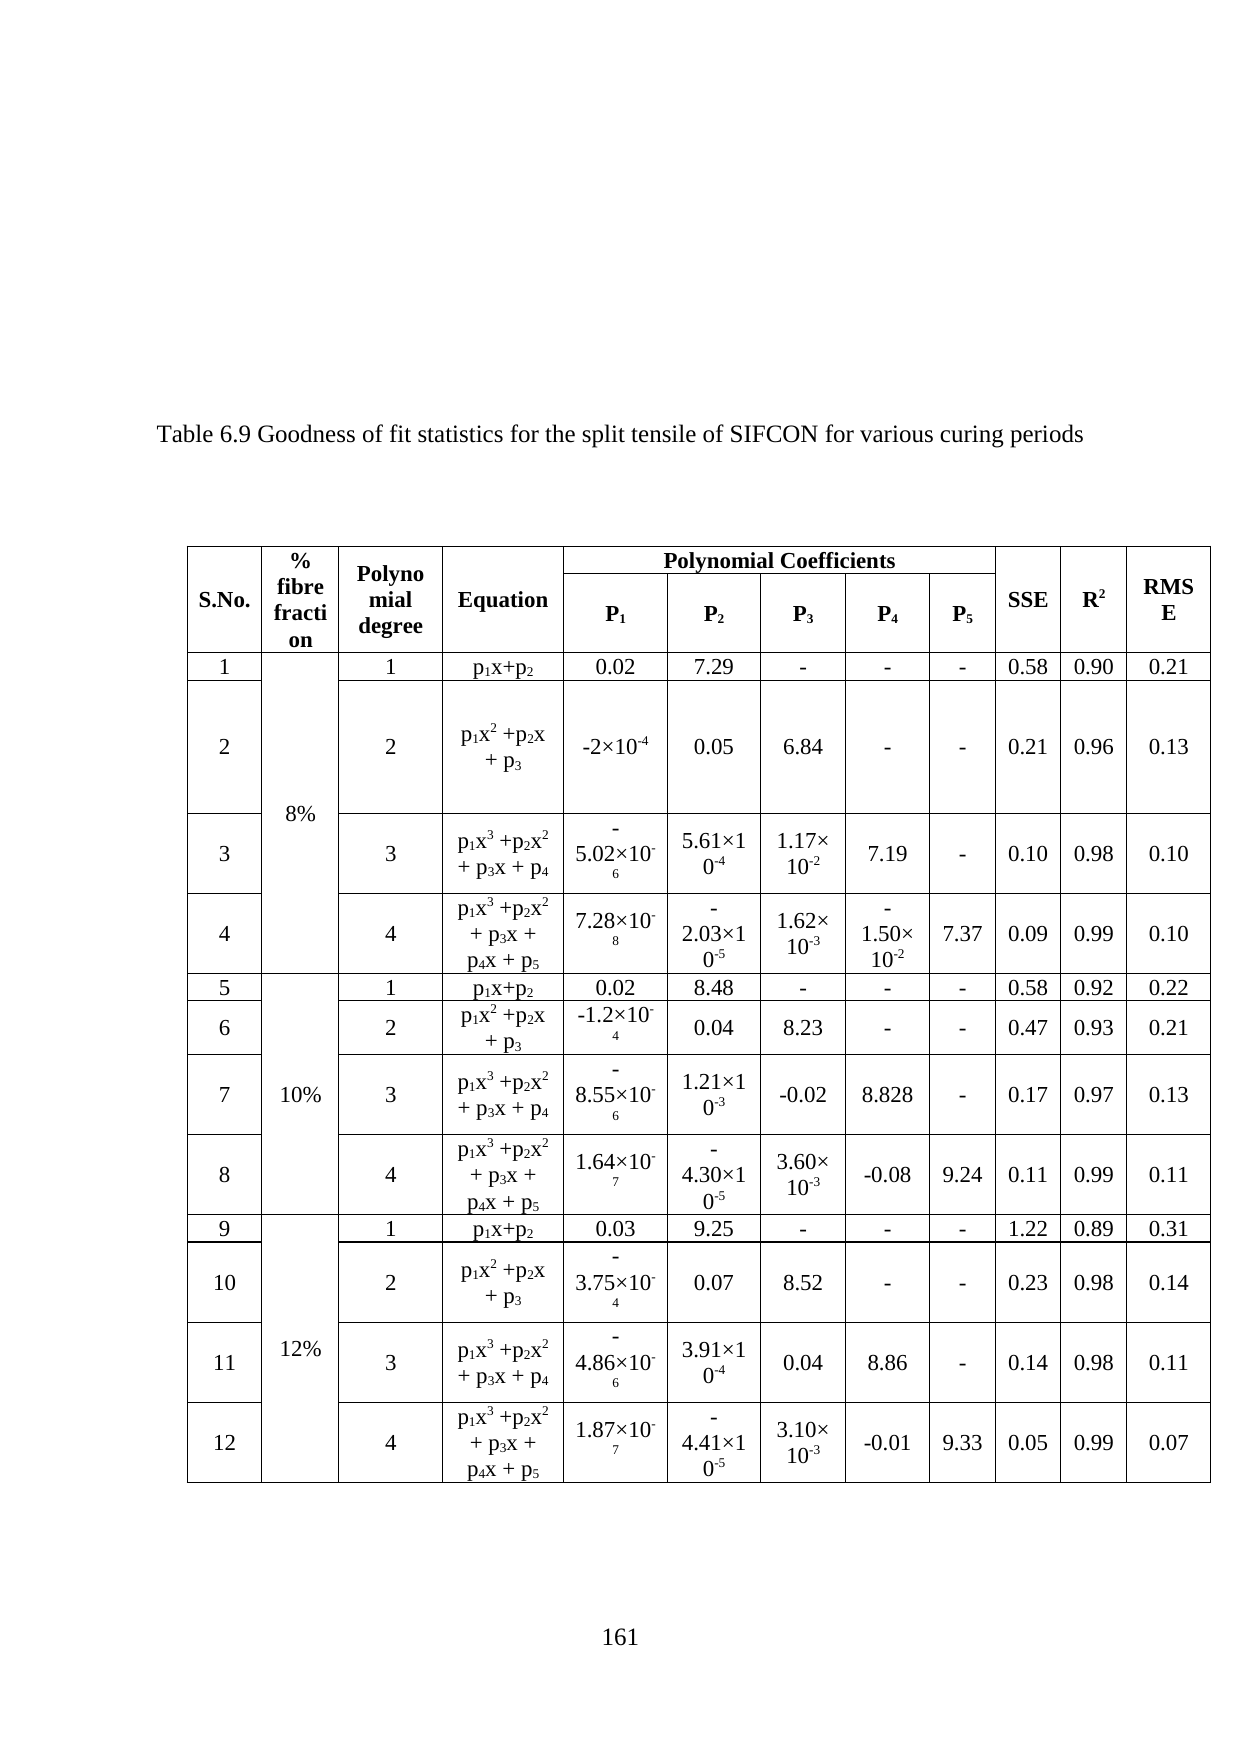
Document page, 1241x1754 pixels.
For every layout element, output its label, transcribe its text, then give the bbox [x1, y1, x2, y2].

table_cell 3.10×10-3 [761, 1403, 845, 1482]
table_cell 9.25 [668, 1215, 760, 1241]
table_cell 0.98 [1061, 1323, 1126, 1402]
table_cell 6 [188, 1001, 261, 1054]
table_cell p1x2 +p2x + p3 [443, 681, 563, 812]
table_cell -1.2×10-4 [564, 1001, 667, 1054]
table_cell 2 [339, 1001, 442, 1054]
table_cell 10 [188, 1243, 261, 1322]
table_cell -3.75×10-4 [564, 1243, 667, 1322]
table_cell p1x3 +p2x2 + p3x + p4 [443, 814, 563, 893]
table_header Polynomial degree [339, 547, 442, 652]
table_cell - [930, 974, 995, 1000]
table_cell p1x+p2 [443, 653, 563, 679]
table_cell -0.02 [761, 1055, 845, 1134]
table_cell 8.86 [846, 1323, 929, 1402]
table_cell - [930, 814, 995, 893]
table_cell 0.31 [1127, 1215, 1210, 1241]
table_cell 9.24 [930, 1135, 995, 1214]
table_cell p1x+p2 [443, 974, 563, 1000]
table_cell 1.22 [996, 1215, 1060, 1241]
table_cell p1x2 +p2x + p3 [443, 1243, 563, 1322]
table_cell - [930, 1323, 995, 1402]
table_cell 0.02 [564, 974, 667, 1000]
table_cell 12 [188, 1403, 261, 1482]
table_cell 0.11 [996, 1135, 1060, 1214]
text Table 6.9 Goodness of fit statistics for the split tensile of SIFCON for various curing periods [150, 419, 1090, 448]
table_cell - [930, 681, 995, 812]
table_cell 0.11 [1127, 1135, 1210, 1214]
table_cell 0.04 [668, 1001, 760, 1054]
table_cell 7 [188, 1055, 261, 1134]
table_cell 0.14 [996, 1323, 1060, 1402]
table_cell 0.09 [996, 894, 1060, 973]
table_header % fibre fraction [262, 547, 338, 652]
table_cell 9 [188, 1215, 261, 1241]
table_cell -1.50×10-2 [846, 894, 929, 973]
table_cell -5.02×10-6 [564, 814, 667, 893]
table_cell 0.21 [996, 681, 1060, 812]
table_cell 0.92 [1061, 974, 1126, 1000]
table_cell 0.99 [1061, 1403, 1126, 1482]
table_cell 1 [339, 974, 442, 1000]
table_cell 8% [262, 653, 338, 973]
table_cell 1 [339, 1215, 442, 1241]
table_cell p1x3 +p2x2 + p3x + p4x + p5 [443, 894, 563, 973]
table_cell 8.52 [761, 1243, 845, 1322]
table_cell -2.03×10-5 [668, 894, 760, 973]
table_header Equation [443, 547, 563, 652]
table_cell 0.11 [1127, 1323, 1210, 1402]
table_cell 0.10 [1127, 894, 1210, 973]
table_cell - [846, 1243, 929, 1322]
table_cell 1.62×10-3 [761, 894, 845, 973]
table_cell 0.05 [668, 681, 760, 812]
table_cell 0.21 [1127, 653, 1210, 679]
table_cell - [846, 653, 929, 679]
table_cell 8 [188, 1135, 261, 1214]
table_cell - [930, 1001, 995, 1054]
table_cell 0.47 [996, 1001, 1060, 1054]
table_cell 2 [339, 681, 442, 812]
table_cell - [846, 1215, 929, 1241]
table_cell 0.96 [1061, 681, 1126, 812]
table_cell 0.14 [1127, 1243, 1210, 1322]
table_cell 0.07 [1127, 1403, 1210, 1482]
table_cell 0.13 [1127, 681, 1210, 812]
table_cell - [761, 653, 845, 679]
table_cell - [930, 653, 995, 679]
table_cell 0.93 [1061, 1001, 1126, 1054]
table_cell 0.05 [996, 1403, 1060, 1482]
table_cell P3 [761, 574, 845, 652]
table_cell 6.84 [761, 681, 845, 812]
table_cell 5.61×10-4 [668, 814, 760, 893]
table_cell - [930, 1055, 995, 1134]
table_cell 0.02 [564, 653, 667, 679]
table_cell P4 [846, 574, 929, 652]
table_header SSE [996, 547, 1060, 652]
table_cell - [846, 1001, 929, 1054]
table_cell 3 [188, 814, 261, 893]
table_cell p1x3 +p2x2 + p3x + p4x + p5 [443, 1135, 563, 1214]
table_cell 1 [188, 653, 261, 679]
table_cell 4 [339, 1135, 442, 1214]
table_cell 0.03 [564, 1215, 667, 1241]
table_cell 3.60×10-3 [761, 1135, 845, 1214]
table_cell 1 [339, 653, 442, 679]
table_cell p1x2 +p2x + p3 [443, 1001, 563, 1054]
table_cell 4 [339, 1403, 442, 1482]
table_cell p1x3 +p2x2 + p3x + p4 [443, 1323, 563, 1402]
table_cell 0.23 [996, 1243, 1060, 1322]
table_cell 8.23 [761, 1001, 845, 1054]
table_cell - [930, 1243, 995, 1322]
table_cell 0.90 [1061, 653, 1126, 679]
table_cell -4.86×10-6 [564, 1323, 667, 1402]
table_cell p1x3 +p2x2 + p3x + p4 [443, 1055, 563, 1134]
table_cell 0.13 [1127, 1055, 1210, 1134]
table_cell - [846, 681, 929, 812]
table_cell 0.98 [1061, 814, 1126, 893]
table_cell 0.22 [1127, 974, 1210, 1000]
table_cell P5 [930, 574, 995, 652]
table_cell 8.48 [668, 974, 760, 1000]
table_cell 1.21×10-3 [668, 1055, 760, 1134]
table_cell 0.17 [996, 1055, 1060, 1134]
table_cell 3 [339, 1055, 442, 1134]
table_header Polynomial Coefficients [564, 547, 995, 573]
table_cell 7.28×10-8 [564, 894, 667, 973]
table_cell 1.87×10-7 [564, 1403, 667, 1482]
table_cell 8.828 [846, 1055, 929, 1134]
table_cell 1.17×10-2 [761, 814, 845, 893]
table_cell 0.58 [996, 974, 1060, 1000]
table_cell 1.64×10-7 [564, 1135, 667, 1214]
table_header S.No. [188, 547, 261, 652]
table_cell 7.37 [930, 894, 995, 973]
table_cell 0.10 [1127, 814, 1210, 893]
table_cell 0.99 [1061, 894, 1126, 973]
table_cell P2 [668, 574, 760, 652]
table_cell 4 [188, 894, 261, 973]
table_cell 2 [339, 1243, 442, 1322]
table_cell -2×10-4 [564, 681, 667, 812]
table_cell 2 [188, 681, 261, 812]
table_cell 0.07 [668, 1243, 760, 1322]
table_cell 0.10 [996, 814, 1060, 893]
table_cell 12% [262, 1215, 338, 1482]
table_header R2 [1061, 547, 1126, 652]
table_cell 0.98 [1061, 1243, 1126, 1322]
table_cell 0.97 [1061, 1055, 1126, 1134]
table_cell 0.21 [1127, 1001, 1210, 1054]
table_cell 7.29 [668, 653, 760, 679]
table_cell p1x+p2 [443, 1215, 563, 1241]
table_cell 9.33 [930, 1403, 995, 1482]
table_cell 7.19 [846, 814, 929, 893]
table_cell - [930, 1215, 995, 1241]
table_cell -0.01 [846, 1403, 929, 1482]
table_cell 3.91×10-4 [668, 1323, 760, 1402]
table_cell 11 [188, 1323, 261, 1402]
table_cell -4.30×10-5 [668, 1135, 760, 1214]
table_cell -0.08 [846, 1135, 929, 1214]
table_cell 0.99 [1061, 1135, 1126, 1214]
table_cell p1x3 +p2x2 + p3x + p4x + p5 [443, 1403, 563, 1482]
table_cell P1 [564, 574, 667, 652]
table_cell 0.04 [761, 1323, 845, 1402]
table_cell 0.89 [1061, 1215, 1126, 1241]
table_cell - [846, 974, 929, 1000]
table_cell 3 [339, 1323, 442, 1402]
table_cell -4.41×10-5 [668, 1403, 760, 1482]
table_cell -8.55×10-6 [564, 1055, 667, 1134]
table_cell 0.58 [996, 653, 1060, 679]
table_cell 4 [339, 894, 442, 973]
table_cell - [761, 1215, 845, 1241]
table_cell 5 [188, 974, 261, 1000]
table_header RMSE [1127, 547, 1210, 652]
table_cell 3 [339, 814, 442, 893]
table_cell - [761, 974, 845, 1000]
table_cell 10% [262, 974, 338, 1214]
